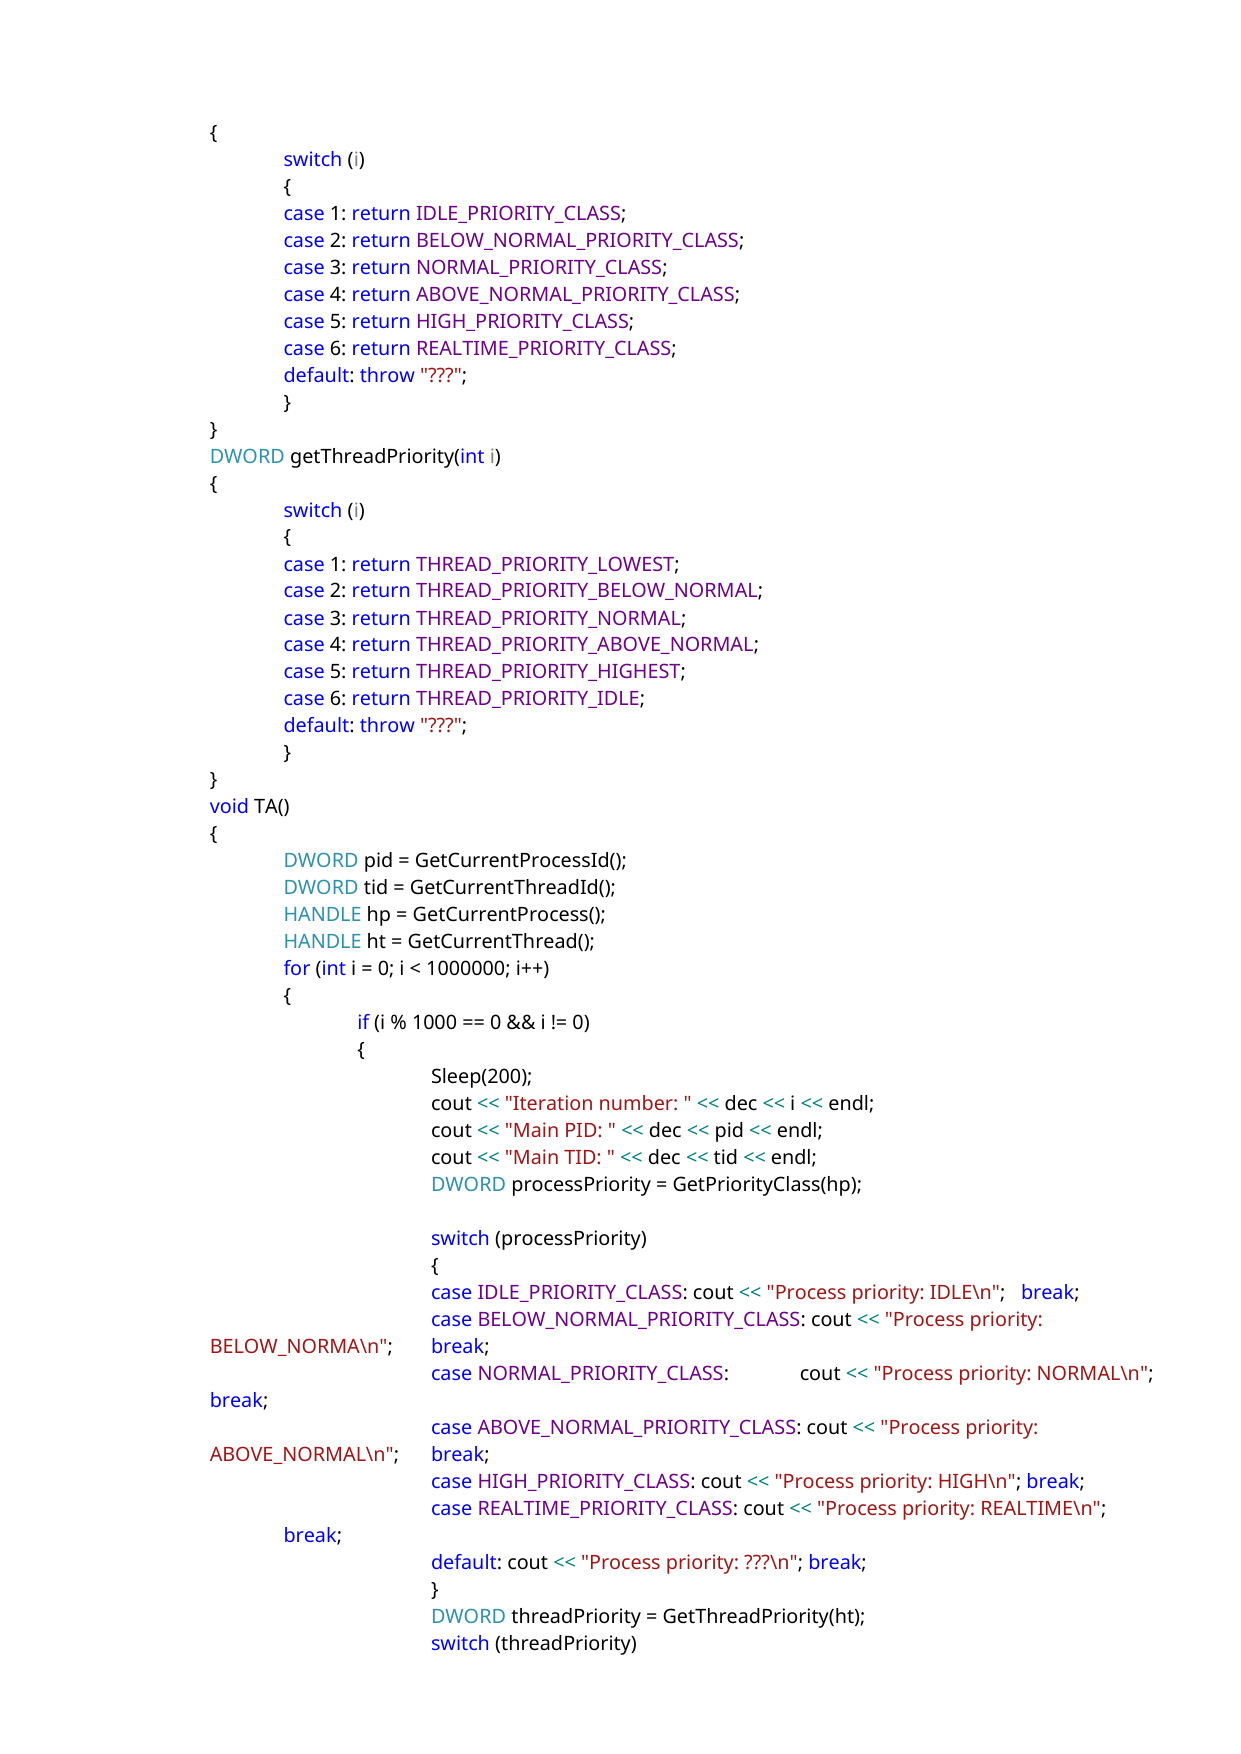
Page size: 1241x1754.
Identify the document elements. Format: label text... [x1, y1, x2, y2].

text case 4: return ABOVE_NORMAL_PRIORITY_CLASS; [209, 280, 1181, 307]
text case 5: return HIGH_PRIORITY_CLASS; [209, 307, 1181, 334]
text { [209, 981, 1181, 1008]
text default: throw "???"; [209, 361, 1181, 388]
text { [209, 1251, 1181, 1278]
text case NORMAL_PRIORITY_CLASS: cout << "Process priority: NORMAL\n"; break; [209, 1359, 1181, 1413]
text case 6: return REALTIME_PRIORITY_CLASS; [209, 334, 1181, 361]
text DWORD pid = GetCurrentProcessId(); [209, 847, 1181, 873]
text { [209, 172, 1181, 199]
text case 3: return NORMAL_PRIORITY_CLASS; [209, 253, 1181, 280]
text { [209, 118, 1181, 145]
text } [209, 1575, 1181, 1602]
text { [209, 469, 1181, 496]
text } [209, 388, 1181, 415]
text cout << "Main TID: " << dec << tid << endl; [209, 1143, 1181, 1170]
text case 4: return THREAD_PRIORITY_ABOVE_NORMAL; [209, 631, 1181, 658]
text DWORD tid = GetCurrentThreadId(); [209, 873, 1181, 901]
text HANDLE ht = GetCurrentThread(); [209, 927, 1181, 954]
text switch (i) [209, 145, 1181, 172]
text } [209, 766, 1181, 793]
text cout << "Iteration number: " << dec << i << endl; [209, 1089, 1181, 1116]
text case 1: return IDLE_PRIORITY_CLASS; [209, 199, 1181, 226]
text default: cout << "Process priority: ???\n"; break; [209, 1548, 1181, 1575]
text case 2: return BELOW_NORMAL_PRIORITY_CLASS; [209, 226, 1181, 253]
text } [209, 415, 1181, 442]
text switch (i) [209, 496, 1181, 523]
text { [209, 523, 1181, 550]
text case 3: return THREAD_PRIORITY_NORMAL; [209, 604, 1181, 631]
text { [209, 1035, 1181, 1062]
text HANDLE hp = GetCurrentProcess(); [209, 901, 1181, 927]
text case ABOVE_NORMAL_PRIORITY_CLASS: cout << "Process priority: ABOVE_NORMAL\n"; break; [209, 1413, 1181, 1467]
text } [209, 739, 1181, 766]
text void TA() [209, 793, 1181, 819]
text case HIGH_PRIORITY_CLASS: cout << "Process priority: HIGH\n"; break; [209, 1467, 1181, 1494]
text { [209, 819, 1181, 847]
text case BELOW_NORMAL_PRIORITY_CLASS: cout << "Process priority: BELOW_NORMA\n"; break; [209, 1305, 1181, 1359]
text switch (processPriority) [209, 1224, 1181, 1251]
text case 2: return THREAD_PRIORITY_BELOW_NORMAL; [209, 577, 1181, 604]
text case 6: return THREAD_PRIORITY_IDLE; [209, 685, 1181, 712]
text case REALTIME_PRIORITY_CLASS: cout << "Process priority: REALTIME\n"; break; [209, 1494, 1181, 1548]
text case 1: return THREAD_PRIORITY_LOWEST; [209, 550, 1181, 577]
text case IDLE_PRIORITY_CLASS: cout << "Process priority: IDLE\n"; break; [209, 1278, 1181, 1305]
text case 5: return THREAD_PRIORITY_HIGHEST; [209, 658, 1181, 685]
text if (i % 1000 == 0 && i != 0) [209, 1008, 1181, 1035]
text DWORD threadPriority = GetThreadPriority(ht); [209, 1602, 1181, 1629]
text for (int i = 0; i < 1000000; i++) [209, 954, 1181, 981]
text DWORD processPriority = GetPriorityClass(hp); [209, 1170, 1181, 1197]
text Sleep(200); [209, 1062, 1181, 1089]
text DWORD getThreadPriority(int i) [209, 442, 1181, 469]
text default: throw "???"; [209, 712, 1181, 739]
text switch (threadPriority) [209, 1629, 1181, 1656]
text cout << "Main PID: " << dec << pid << endl; [209, 1116, 1181, 1143]
